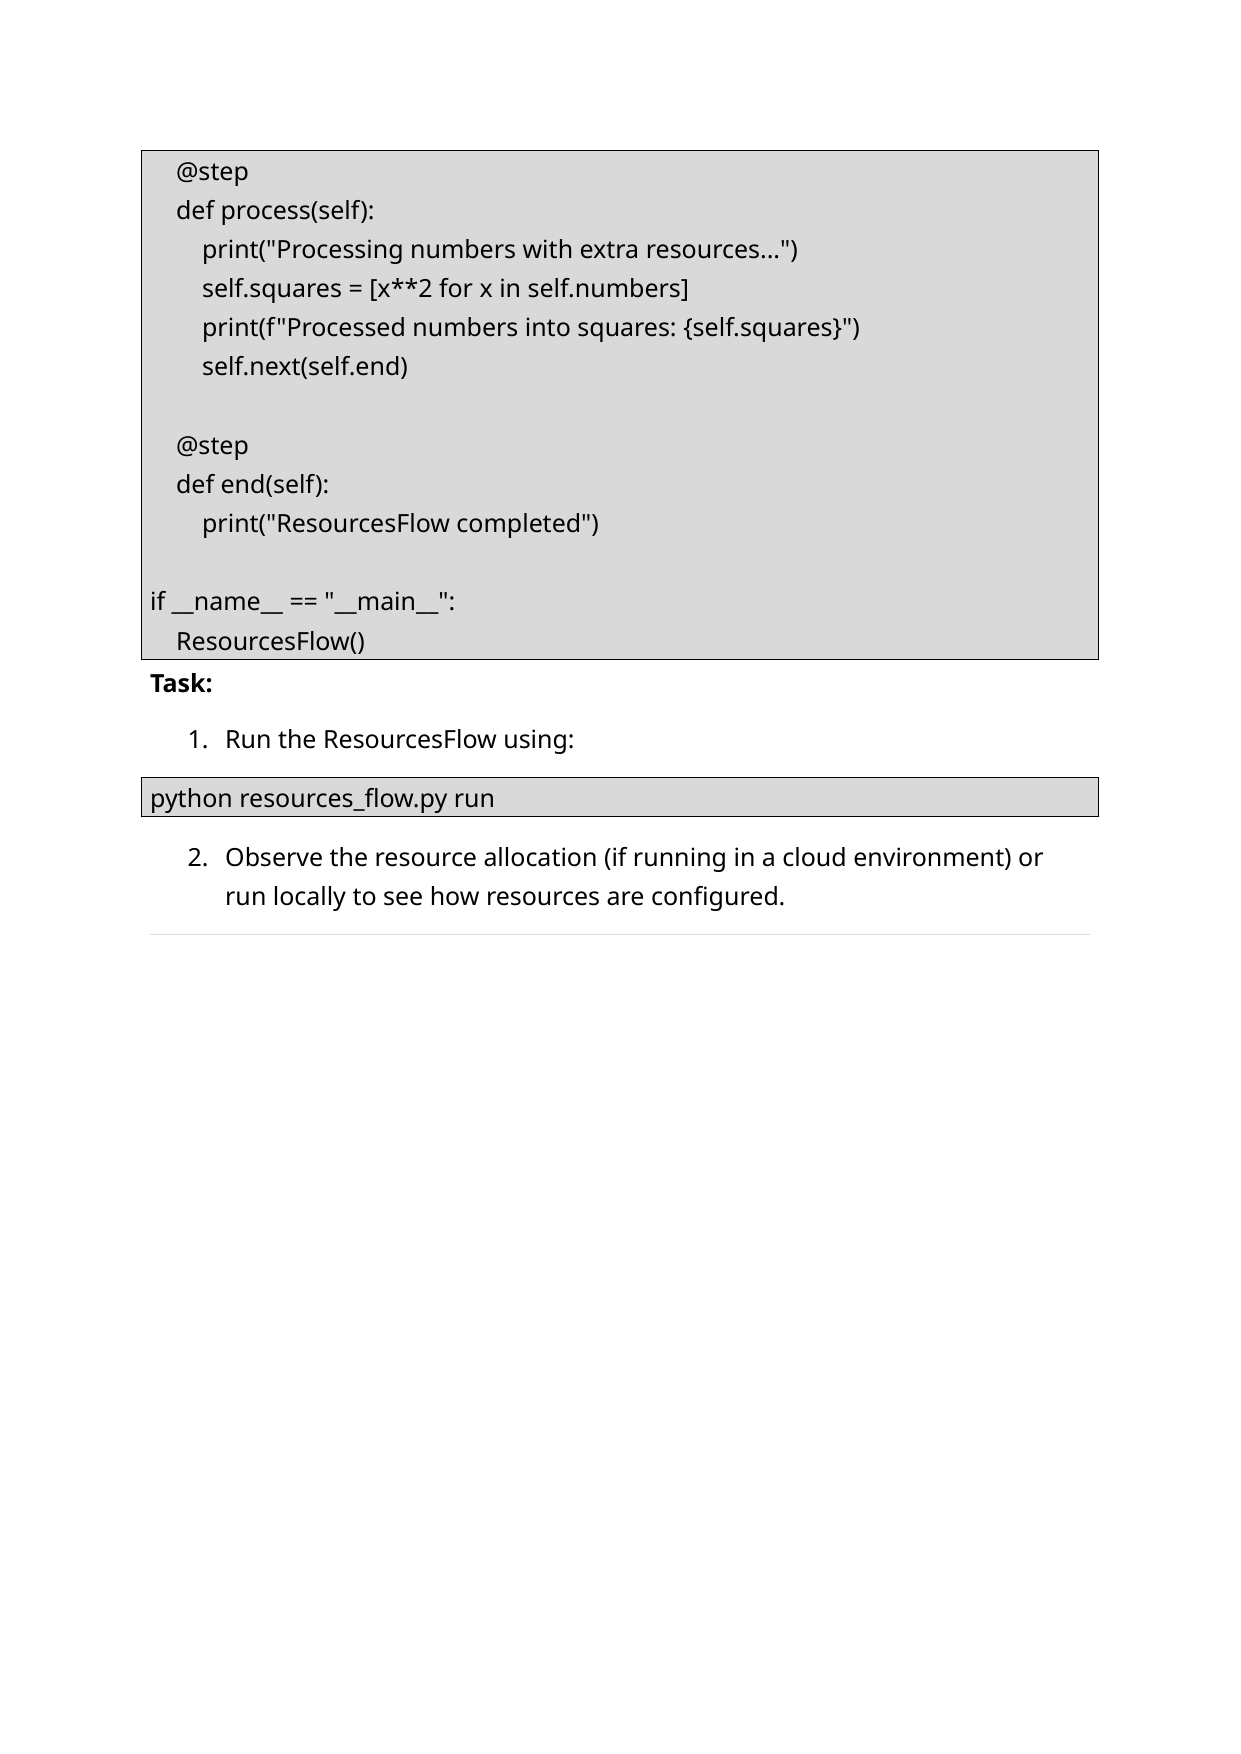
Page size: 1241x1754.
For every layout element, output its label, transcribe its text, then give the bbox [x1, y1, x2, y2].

text python resources_flow.py run [142, 778, 1098, 816]
text self.next(self.end) [142, 346, 1098, 383]
text self.squares = [x**2 for x in self.numbers] [142, 267, 1098, 305]
text def end(self): [142, 463, 1098, 501]
text def process(self): [142, 189, 1098, 226]
text print("Processing numbers with extra resources...") [142, 228, 1098, 266]
text @step [142, 424, 1098, 461]
text if __name__ == "__main__": [142, 581, 1098, 618]
text print(f"Processed numbers into squares: {self.squares}") [142, 307, 1098, 344]
list Run the ResourcesFlow using: [187, 721, 1090, 755]
text @step [142, 151, 1098, 187]
text print("ResourcesFlow completed") [142, 502, 1098, 540]
text ResourcesFlow() [142, 620, 1098, 659]
list Observe the resource allocation (if running in a cloud environment) or run locally to see how resources are configured. [187, 839, 1090, 912]
text Task: [150, 665, 1090, 699]
